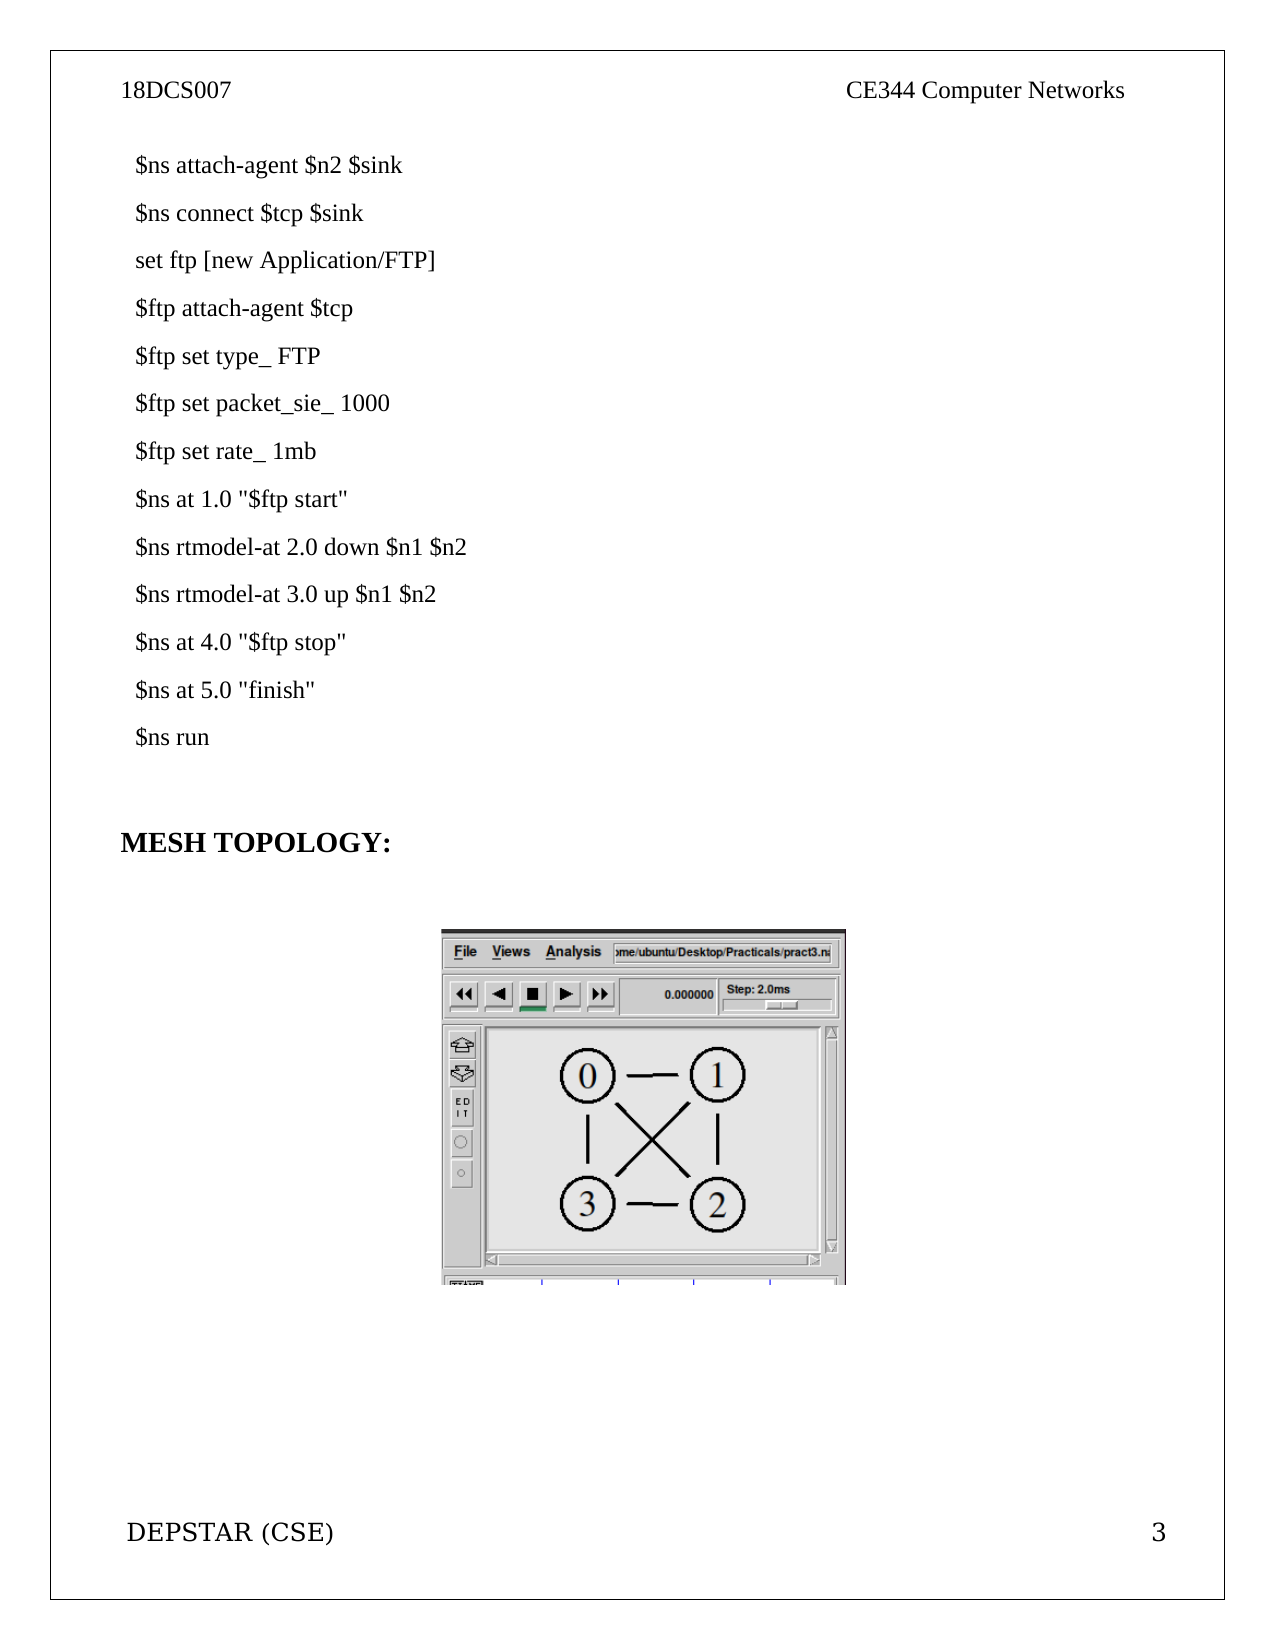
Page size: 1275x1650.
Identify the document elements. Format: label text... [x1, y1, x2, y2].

text $ftp set packet_sie_ 1000 [135, 388, 1167, 417]
text $ns at 4.0 "$ftp stop" [135, 627, 1167, 656]
text $ns rtmodel-at 3.0 up $n1 $n2 [135, 579, 1167, 608]
text set ftp [new Application/FTP] [135, 245, 1167, 274]
text $ftp attach-agent $tcp [135, 293, 1167, 322]
text $ns connect $tcp $sink [135, 198, 1167, 226]
text $ftp set type_ FTP [135, 341, 1167, 369]
text $ns run [135, 722, 1167, 751]
text $ns rtmodel-at 2.0 down $n1 $n2 [135, 532, 1167, 560]
text $ns at 1.0 "$ftp start" [135, 484, 1167, 513]
text $ns at 5.0 "finish" [135, 675, 1167, 703]
text $ns attach-agent $n2 $sink [135, 150, 1167, 179]
text MESH TOPOLOGY: [120, 826, 1167, 859]
text $ftp set rate_ 1mb [135, 436, 1167, 465]
picture [441, 929, 846, 1285]
